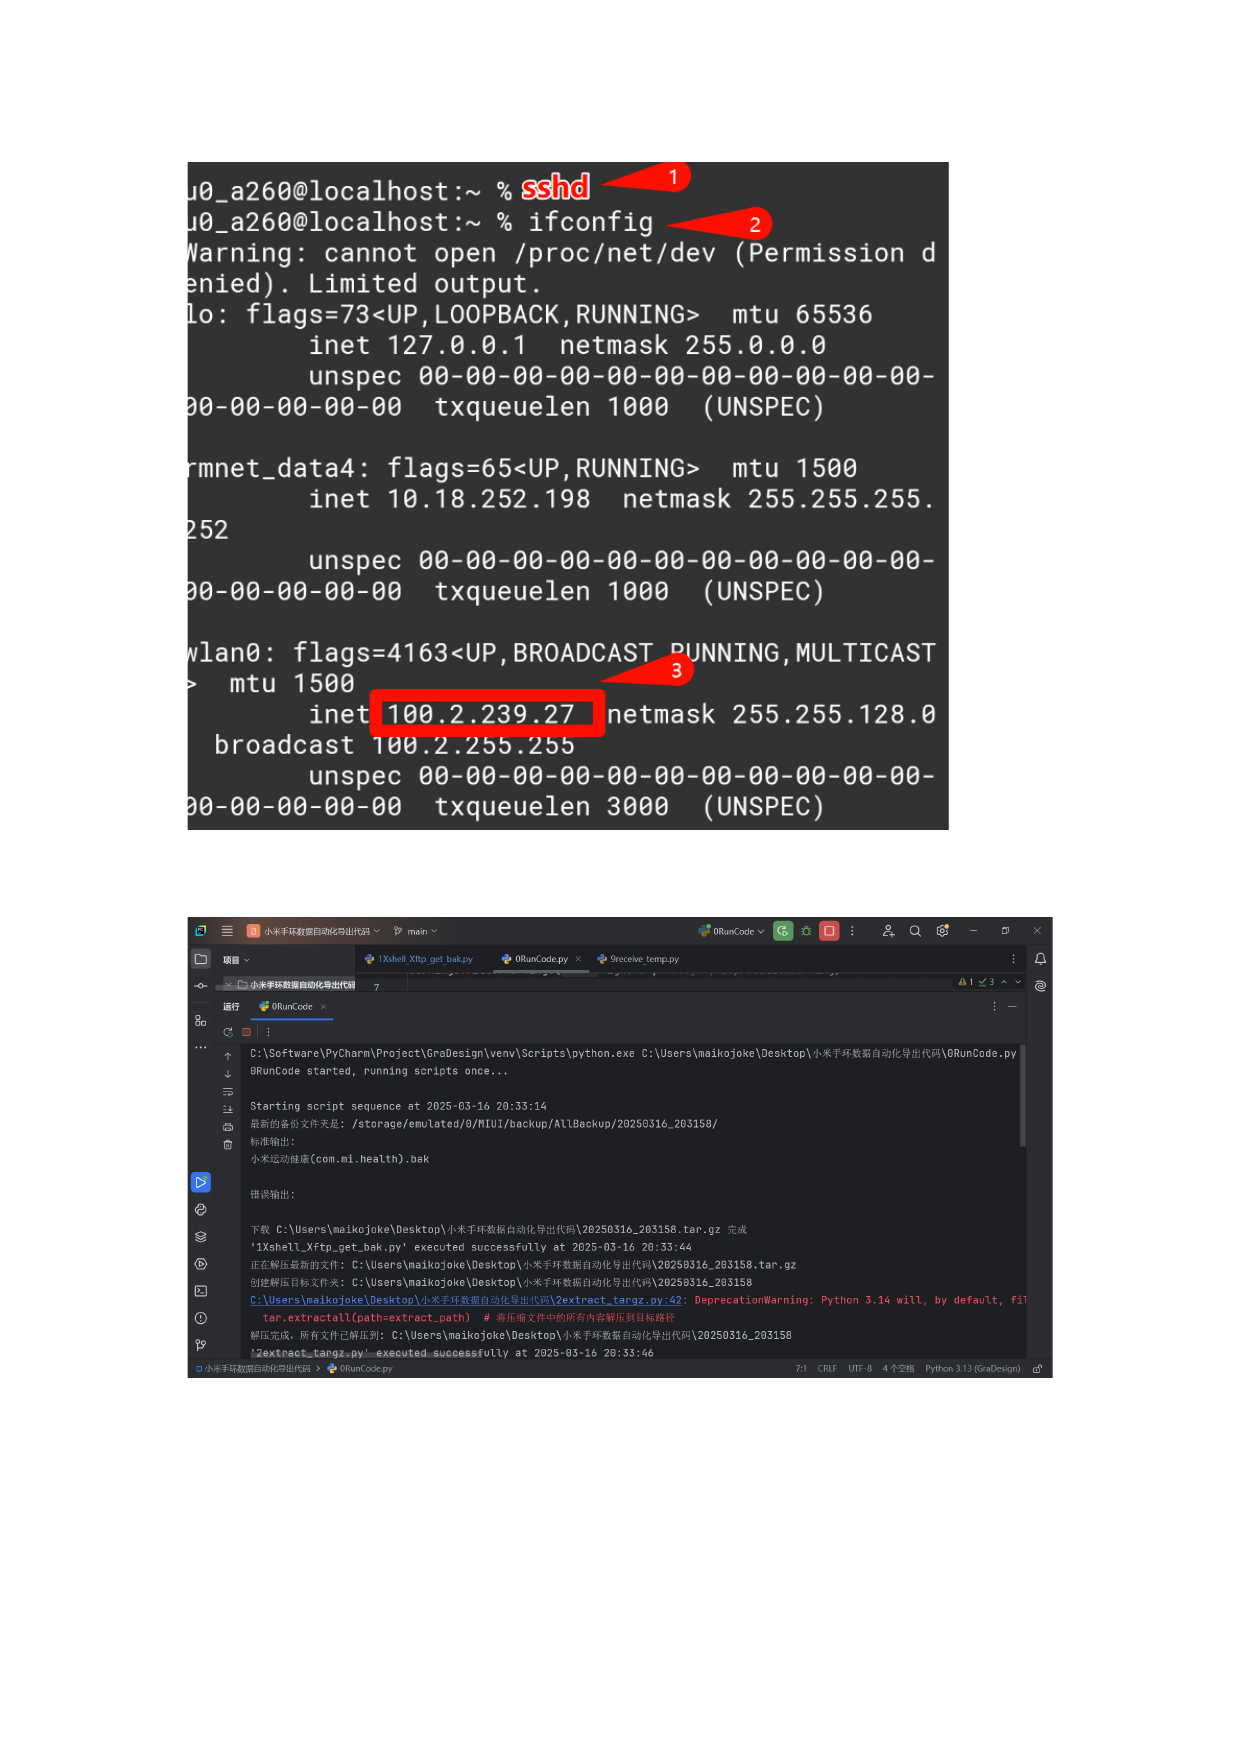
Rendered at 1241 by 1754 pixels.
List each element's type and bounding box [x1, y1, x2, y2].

picture [187, 917, 1053, 1378]
picture [187, 162, 953, 830]
